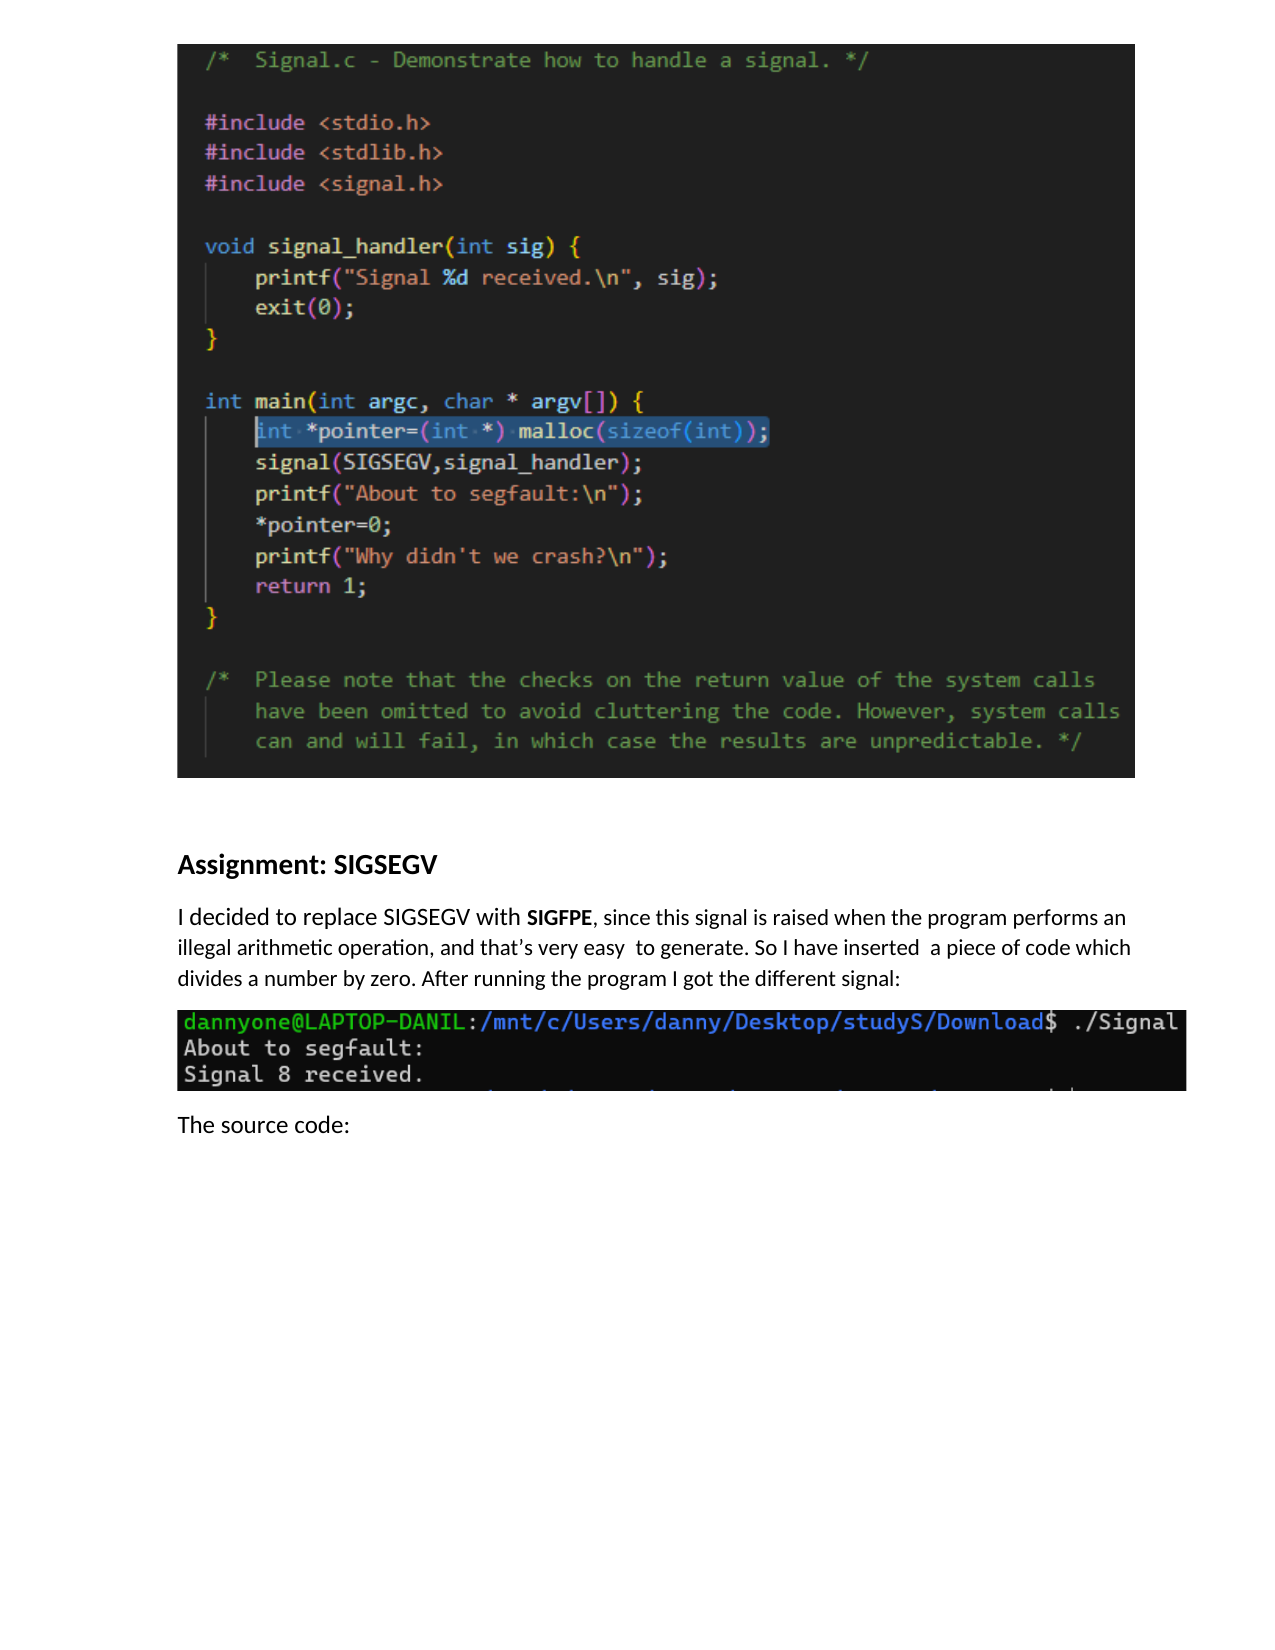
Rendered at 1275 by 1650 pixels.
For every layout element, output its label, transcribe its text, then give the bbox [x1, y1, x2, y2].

picture [177, 44, 1135, 778]
text I decided to replace SIGSEGV with SIGFPE, since this signal is raised when the program performs an illegal arithmetic operation, and that’s very easy to generate. So I have inserted a piece of code which divides a number by zero. After running the program I got the different signal: [177, 901, 1186, 992]
text The source code: [177, 1109, 1186, 1139]
text Assignment: SIGSEGV [177, 846, 1186, 881]
picture [177, 1010, 1187, 1091]
